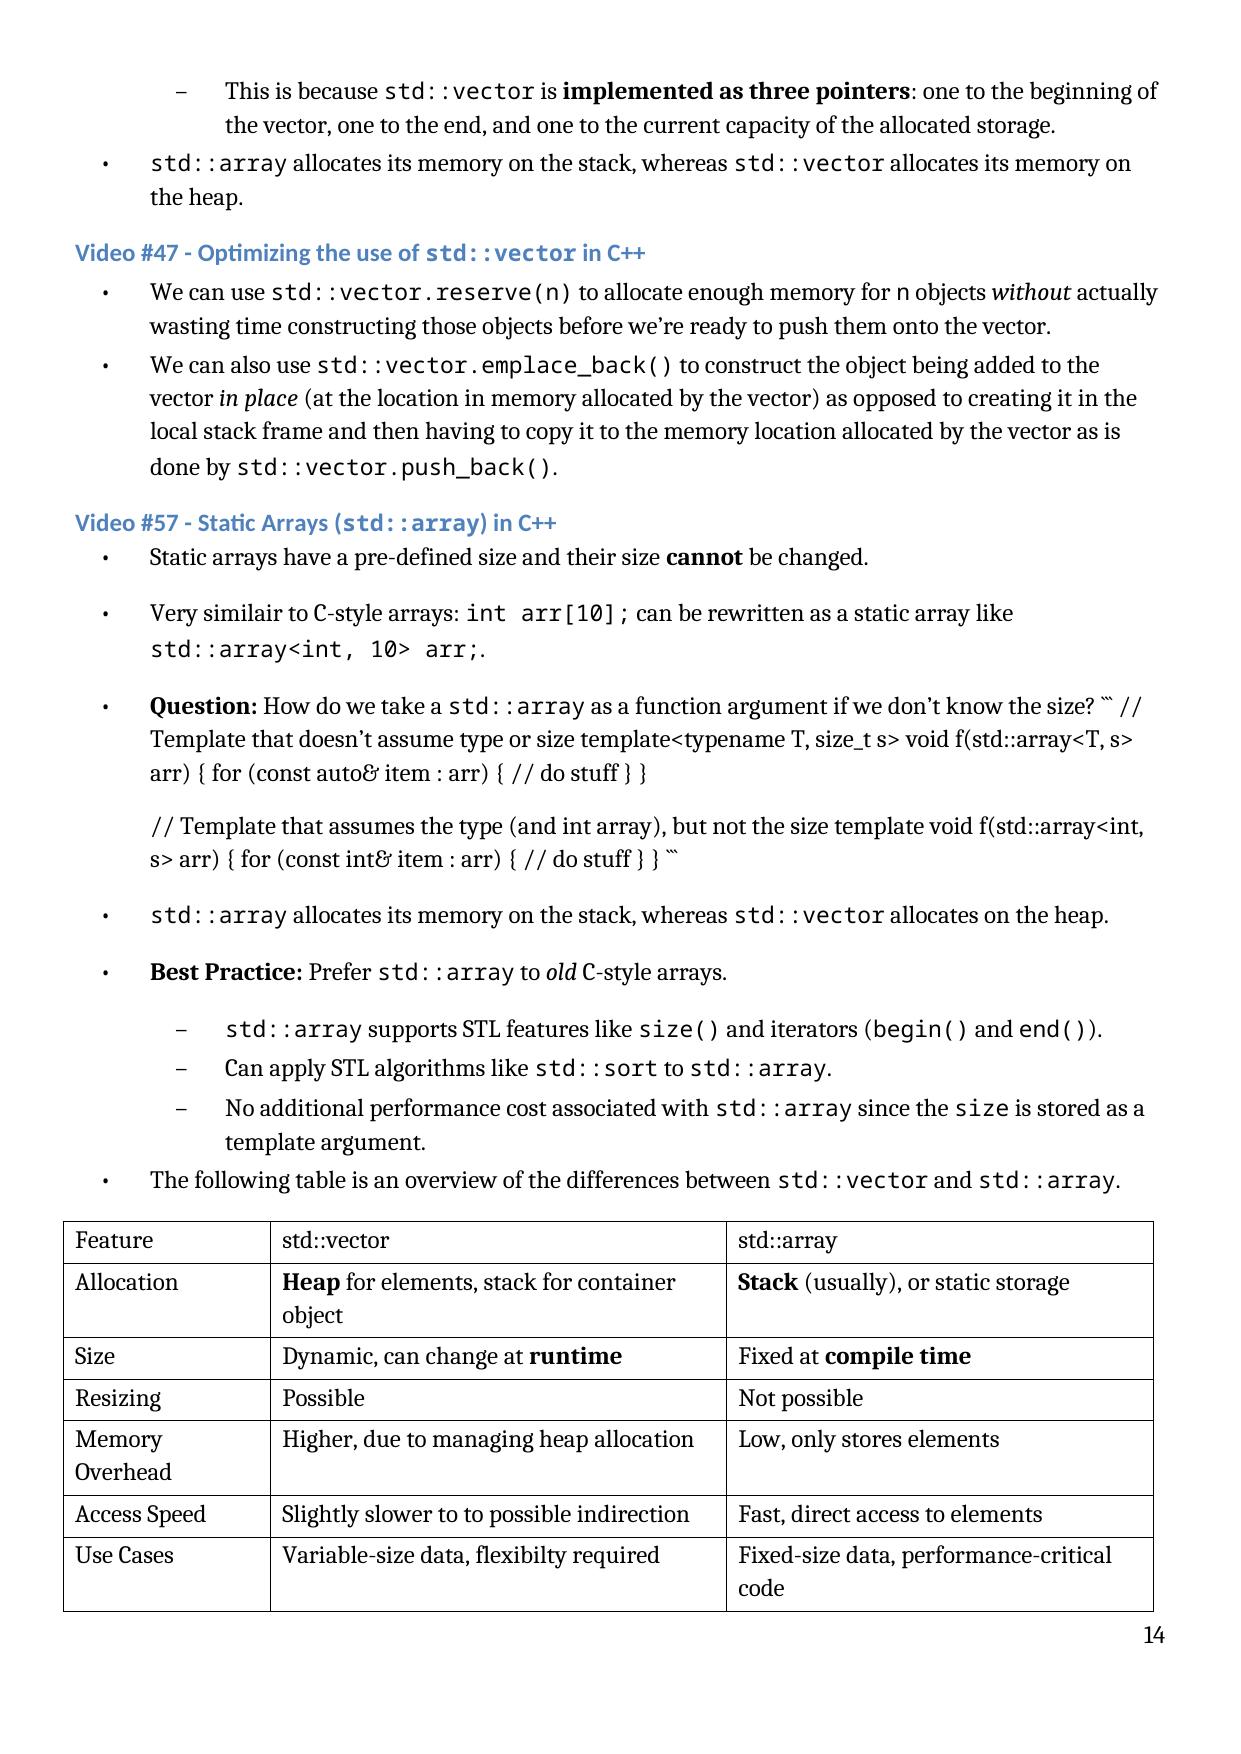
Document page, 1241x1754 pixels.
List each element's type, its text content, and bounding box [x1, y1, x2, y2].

list This is because std::vector is implemented as three pointers: one to the beginning of the vector, one to the end, and one to the current capacity of the allocated storage. [175, 75, 1165, 139]
table_cell Use Cases [64, 1538, 270, 1611]
table_cell Dynamic, can change at runtime [271, 1338, 726, 1379]
subtitle Video #47 - Optimizing the use of std::vector in C++ [75, 237, 1165, 268]
table_cell Fast, direct access to elements [727, 1496, 1153, 1537]
list Very similair to C-style arrays: int arr[10]; can be rewritten as a static array like std::array<int, 10> arr;. [100, 597, 1165, 664]
list We can use std::vector.reserve(n) to allocate enough memory for n objects without actually wasting time constructing those objects before we’re ready to push them onto the vector. [100, 276, 1165, 341]
table_cell Memory Overhead [64, 1421, 270, 1495]
table_cell Low, only stores elements [727, 1421, 1153, 1495]
list std::array allocates its memory on the stack, whereas std::vector allocates its memory on the heap. [100, 147, 1165, 212]
list We can also use std::vector.emplace_back() to construct the object being added to the vector in place (at the location in memory allocated by the vector) as opposed to creating it in the local stack frame and then having to copy it to the memory location allocated by the vector as is done by std::vector.push_back(). [100, 349, 1165, 482]
list Can apply STL algorithms like std::sort to std::array. [175, 1052, 1165, 1084]
table_cell Possible [271, 1380, 726, 1420]
table_cell Variable-size data, flexibilty required [271, 1538, 726, 1611]
subtitle Video #57 - Static Arrays (std::array) in C++ [75, 507, 1165, 539]
table_cell Stack (usually), or static storage [727, 1264, 1153, 1337]
list std::array supports STL features like size() and iterators (begin() and end()). [175, 1013, 1165, 1044]
table_header std::vector [271, 1222, 726, 1263]
list Best Practice: Prefer std::array to old C-style arrays. [100, 956, 1165, 987]
list std::array allocates its memory on the stack, whereas std::vector allocates on the heap. [100, 899, 1165, 930]
list Static arrays have a pre-defined size and their size cannot be changed. [100, 543, 1165, 572]
table_cell Slightly slower to to possible indirection [271, 1496, 726, 1537]
table_cell Higher, due to managing heap allocation [271, 1421, 726, 1495]
table_cell Access Speed [64, 1496, 270, 1537]
list Question: How do we take a std::array as a function argument if we don’t know the size? ``` // Template that doesn’t assume type or size template<typename T, size_t s> void f(std::array<T, s> arr) { for (const auto& item : arr) { // do stuff } } [100, 690, 1165, 787]
list No additional performance cost associated with std::array since the size is stored as a template argument. [175, 1092, 1165, 1156]
table_cell Not possible [727, 1380, 1153, 1420]
table_cell Allocation [64, 1264, 270, 1337]
table_cell Fixed-size data, performance-critical code [727, 1538, 1153, 1611]
table_header Feature [64, 1222, 270, 1263]
table_cell Heap for elements, stack for container object [271, 1264, 726, 1337]
table_cell Size [64, 1338, 270, 1379]
table_header std::array [727, 1222, 1153, 1263]
table_cell Resizing [64, 1380, 270, 1420]
list // Template that assumes the type (and int array), but not the size template void f(std::array<int, s> arr) { for (const int& item : arr) { // do stuff } } ``` [100, 812, 1165, 874]
list The following table is an overview of the differences between std::vector and std::array. [100, 1164, 1165, 1196]
table_cell Fixed at compile time [727, 1338, 1153, 1379]
